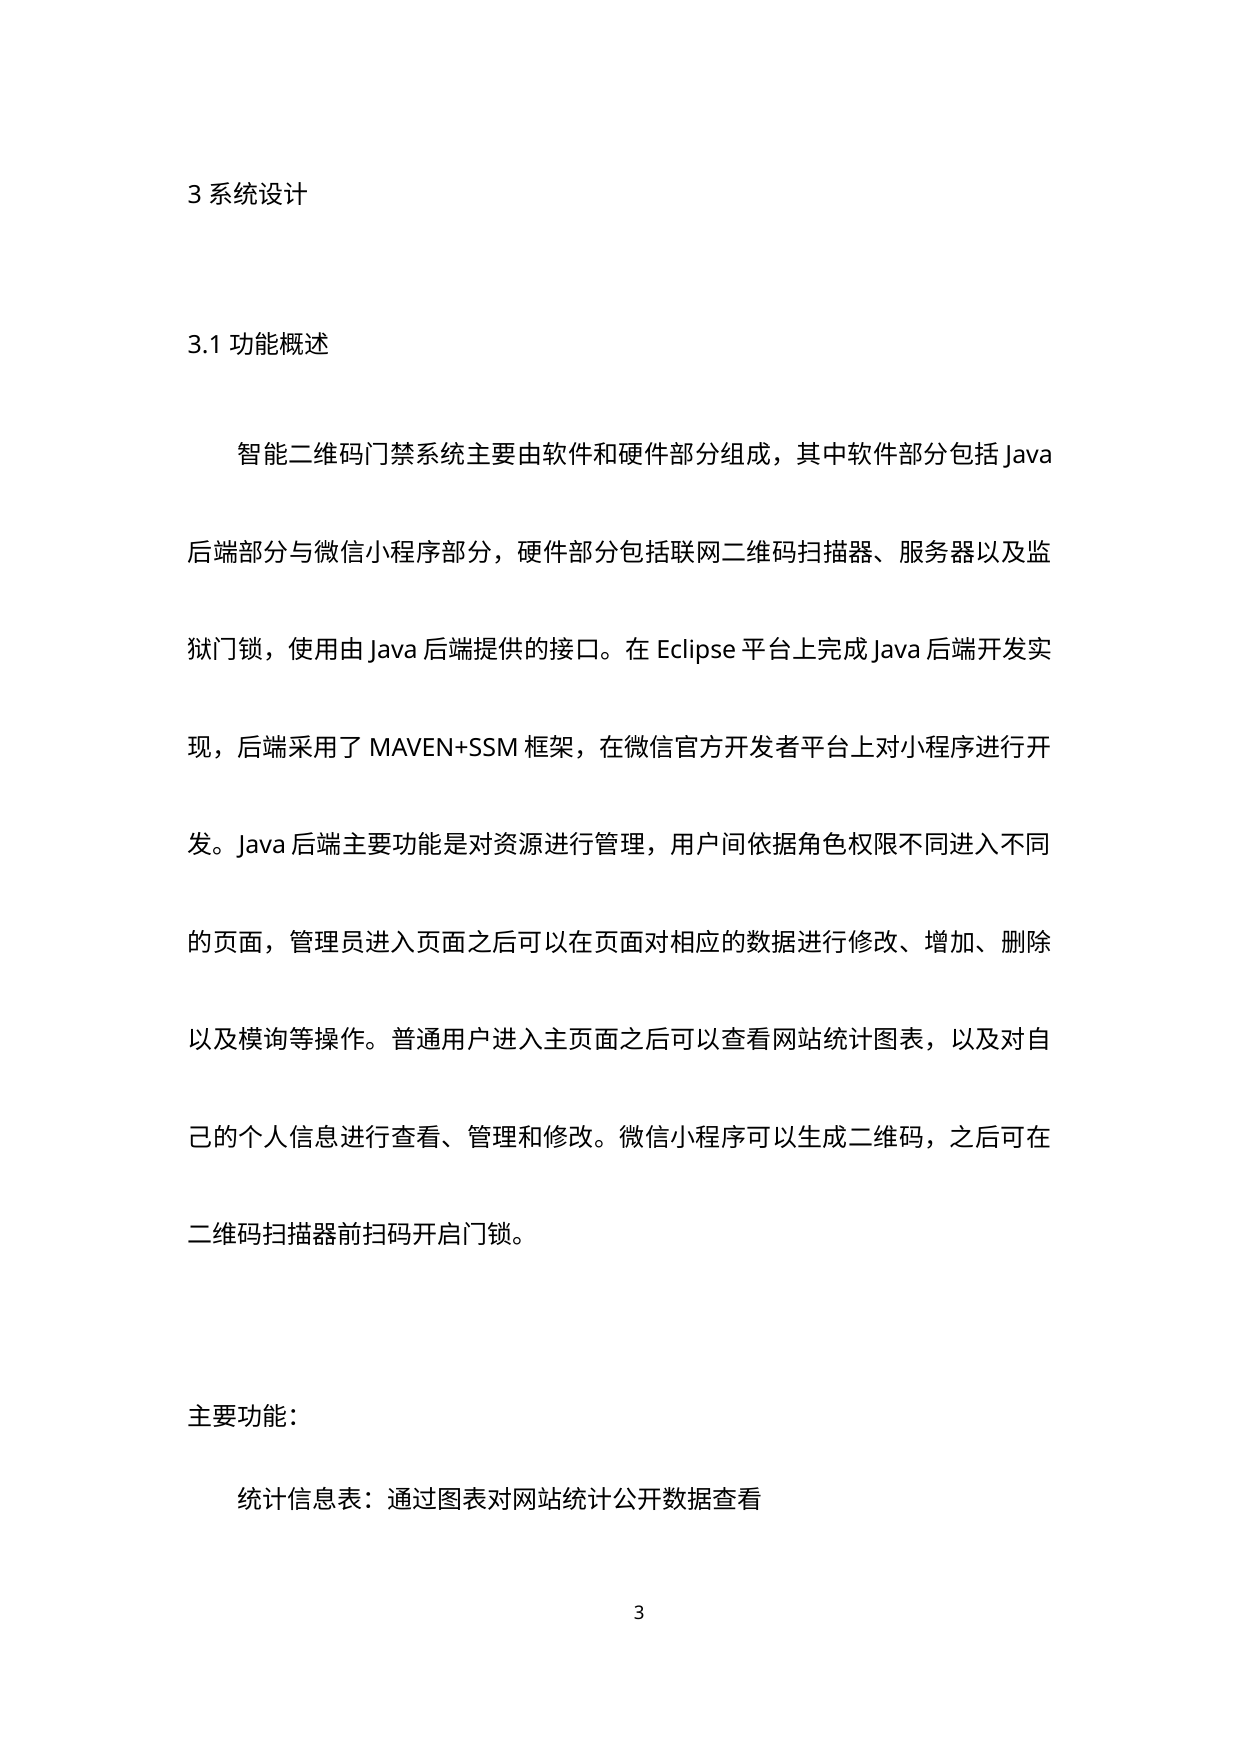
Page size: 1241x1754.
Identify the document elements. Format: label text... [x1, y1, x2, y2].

subtitle 3 系统设计 [187, 160, 1053, 225]
text 智能二维码门禁系统主要由软件和硬件部分组成，其中软件部分包括Java后端部分与微信小程序部分，硬件部分包括联网二维码扫描器、服务器以及监狱门锁，使用由Java后端提供的接口。在Eclipse平台上完成Java后端开发实现，后端采用了MAVEN+SSM框架，在微信官方开发者平台上对小程序进行开发。Java后端主要功能是对资源进行管理，用户间依据角色权限不同进入不同的页面，管理员进入页面之后可以在页面对相应的数据进行修改、增加、删除以及模询等操作。普通用户进入主页面之后可以查看网站统计图表，以及对自己的个人信息进行查看、管理和修改。微信小程序可以生成二维码，之后可在二维码扫描器前扫码开启门锁。 [187, 420, 1053, 1265]
text 主要功能： [187, 1382, 1053, 1447]
subtitle 3.1 功能概述 [187, 310, 1053, 375]
text 统计信息表：通过图表对网站统计公开数据查看 [187, 1466, 1053, 1531]
